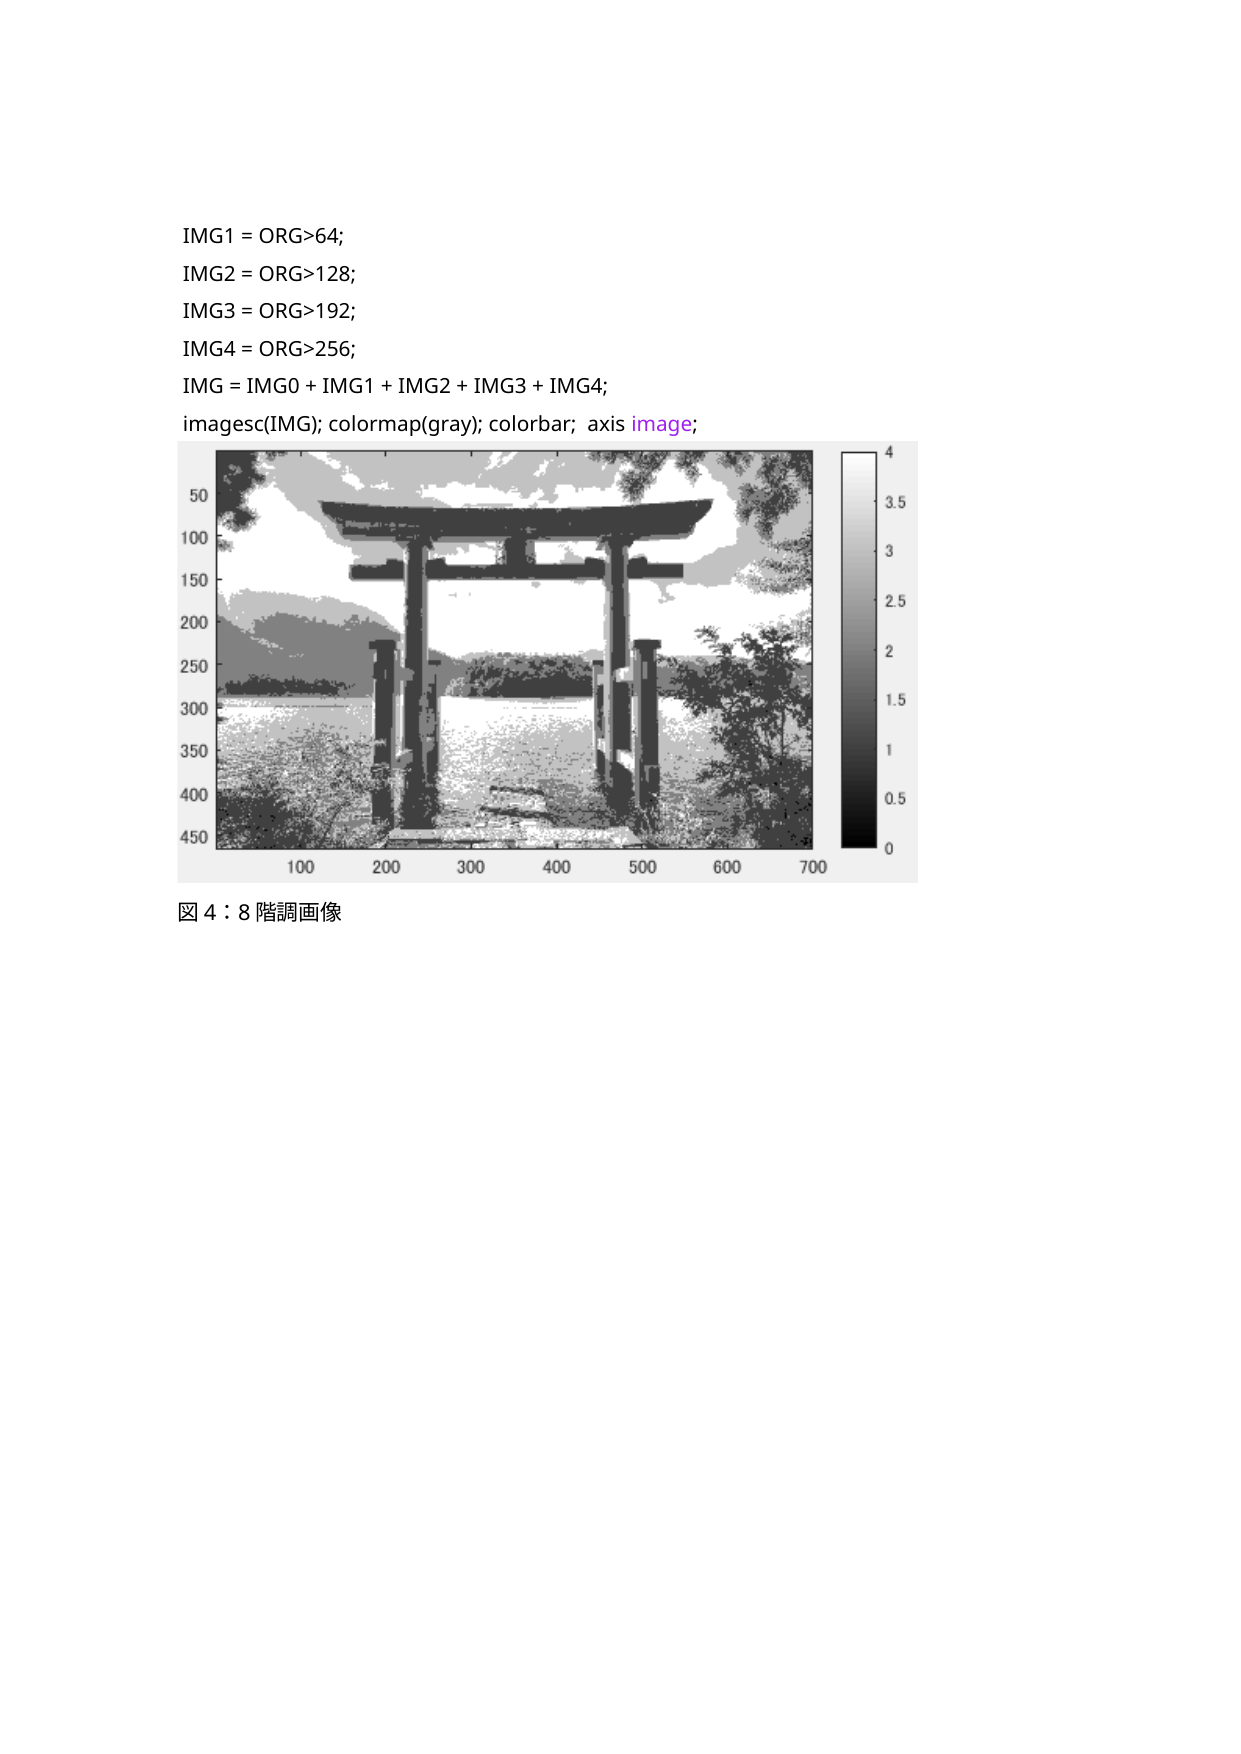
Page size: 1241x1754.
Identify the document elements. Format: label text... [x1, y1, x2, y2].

text IMG1 = ORG>64; [177, 217, 1063, 254]
text IMG3 = ORG>192; [177, 292, 1063, 329]
text 図4：8階調画像 [177, 892, 1063, 929]
text imagesc(IMG); colormap(gray); colorbar; axis image; [177, 404, 1063, 442]
text IMG4 = ORG>256; [177, 329, 1063, 367]
text IMG2 = ORG>128; [177, 254, 1063, 292]
text IMG = IMG0 + IMG1 + IMG2 + IMG3 + IMG4; [177, 367, 1063, 404]
picture [177, 441, 918, 883]
